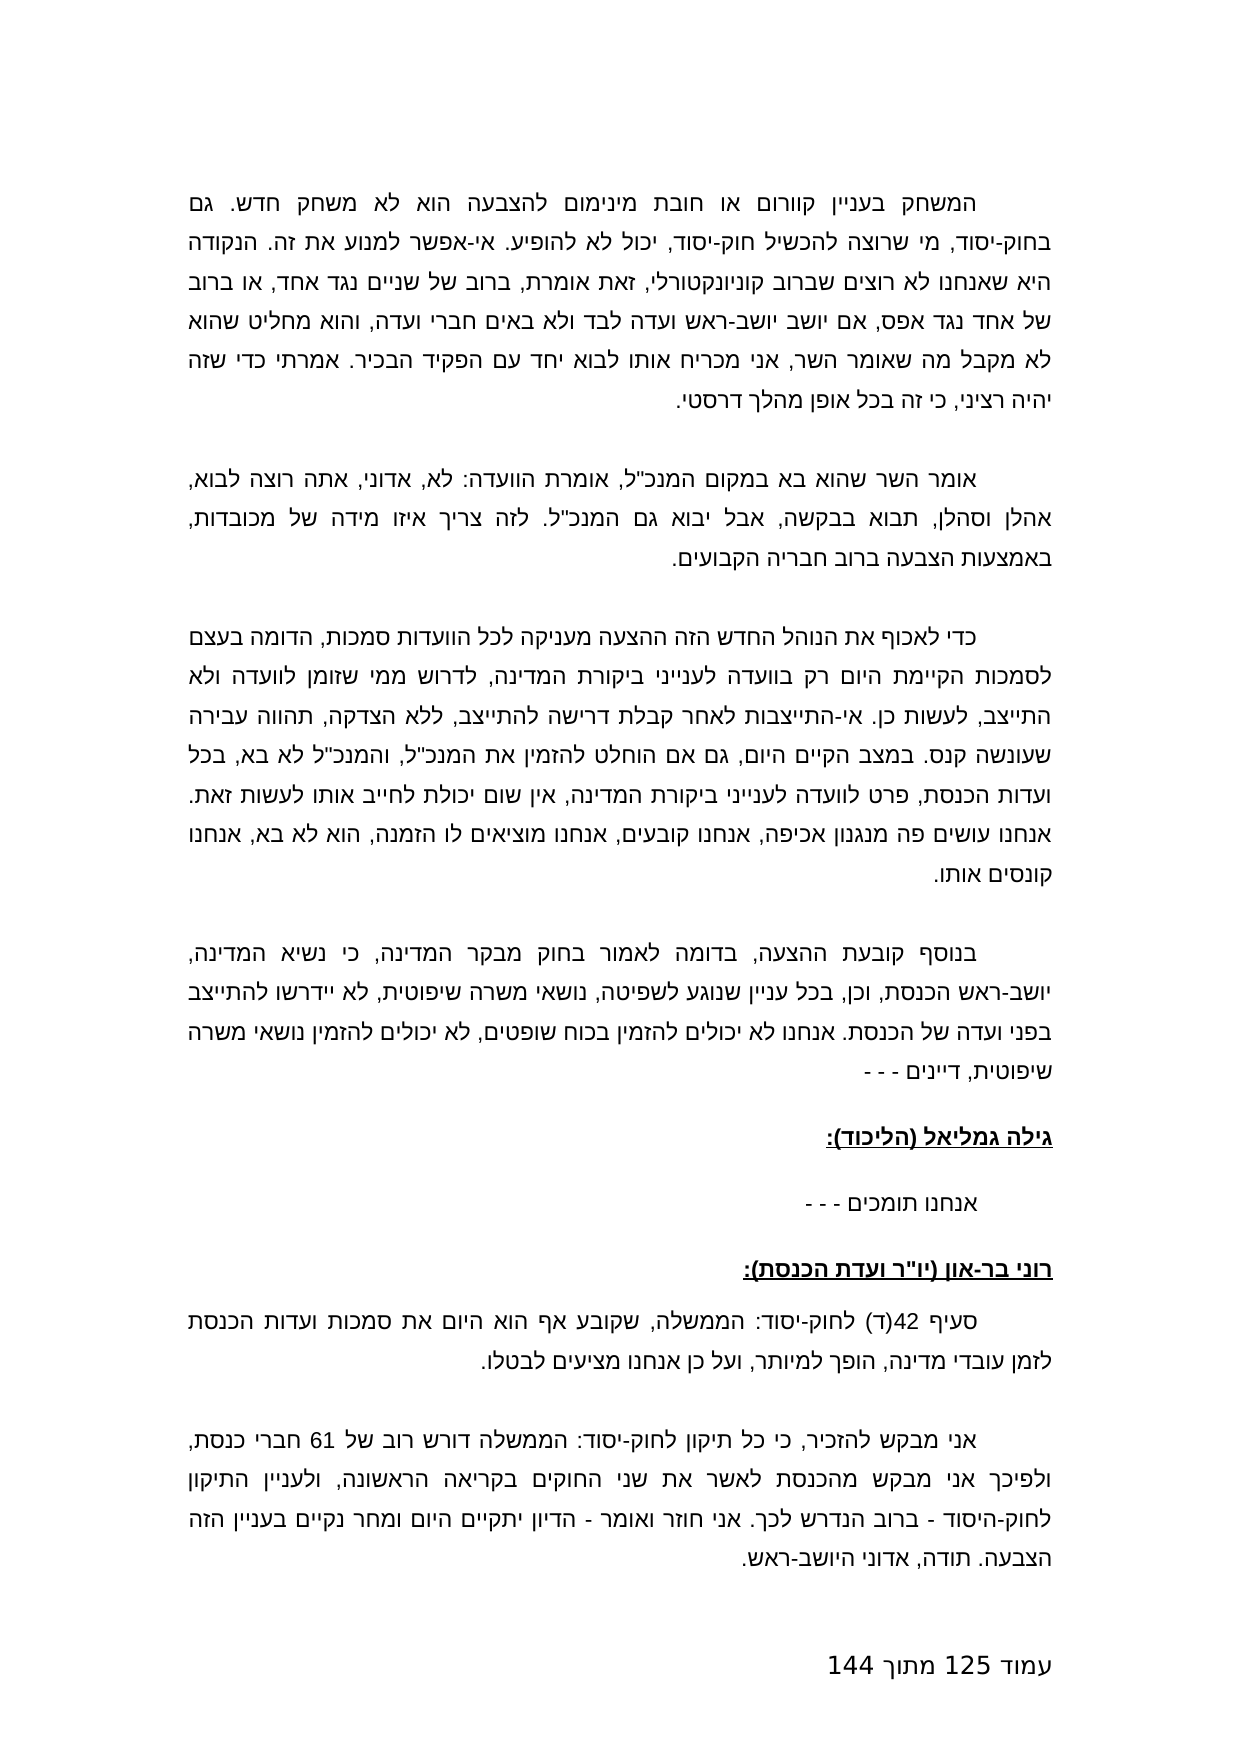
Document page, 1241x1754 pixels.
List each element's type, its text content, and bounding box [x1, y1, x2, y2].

text סעיף 42(ד) לחוק-יסוד: הממשלה, שקובע אף הוא היום את סמכות ועדות הכנסת לזמן עובדי מדינה, הופך למיותר, ועל כן אנחנו מציעים לבטלו. [187, 1308, 1053, 1374]
text בנוסף קובעת ההצעה, בדומה לאמור בחוק מבקר המדינה, כי נשיא המדינה, יושב-ראש הכנסת, וכן, בכל עניין שנוגע לשפיטה, נושאי משרה שיפוטית, לא יידרשו להתייצב בפני ועדה של הכנסת. אנחנו לא יכולים להזמין בכוח שופטים, לא יכולים להזמין נושאי משרה שיפוטית, דיינים - - - [187, 939, 1053, 1084]
text המשחק בעניין קוורום או חובת מינימום להצבעה הוא לא משחק חדש. גם בחוק-יסוד, מי שרוצה להכשיל חוק-יסוד, יכול לא להופיע. אי-אפשר למנוע את זה. הנקודה היא שאנחנו לא רוצים שברוב קוניונקטורלי, זאת אומרת, ברוב של שניים נגד אחד, או ברוב של אחד נגד אפס, אם יושב יושב-ראש ועדה לבד ולא באים חברי ועדה, והוא מחליט שהוא לא מקבל מה שאומר השר, אני מכריח אותו לבוא יחד עם הפקיד הבכיר. אמרתי כדי שזה יהיה רציני, כי זה בכל אופן מהלך דרסטי. [187, 189, 1053, 413]
text אומר השר שהוא בא במקום המנכ"ל, אומרת הוועדה: לא, אדוני, אתה רוצה לבוא, אהלן וסהלן, תבוא בבקשה, אבל יבוא גם המנכ"ל. לזה צריך איזו מידה של מכובדות, באמצעות הצבעה ברוב חבריה הקבועים. [187, 466, 1053, 571]
text כדי לאכוף את הנוהל החדש הזה ההצעה מעניקה לכל הוועדות סמכות, הדומה בעצם לסמכות הקיימת היום רק בוועדה לענייני ביקורת המדינה, לדרוש ממי שזומן לוועדה ולא התייצב, לעשות כן. אי-התייצבות לאחר קבלת דרישה להתייצב, ללא הצדקה, תהווה עבירה שעונשה קנס. במצב הקיים היום, גם אם הוחלט להזמין את המנכ"ל, והמנכ"ל לא בא, בכל ועדות הכנסת, פרט לוועדה לענייני ביקורת המדינה, אין שום יכולת לחייב אותו לעשות זאת. אנחנו עושים פה מנגנון אכיפה, אנחנו קובעים, אנחנו מוציאים לו הזמנה, הוא לא בא, אנחנו קונסים אותו. [187, 624, 1053, 887]
text אנחנו תומכים - - - [187, 1190, 1053, 1216]
text גילה גמליאל (הליכוד): [187, 1097, 1053, 1150]
text רוני בר-און (יו"ר ועדת הכנסת): [187, 1229, 1053, 1282]
text אני מבקש להזכיר, כי כל תיקון לחוק-יסוד: הממשלה דורש רוב של 61 חברי כנסת, ולפיכך אני מבקש מהכנסת לאשר את שני החוקים בקריאה הראשונה, ולעניין התיקון לחוק-היסוד - ברוב הנדרש לכך. אני חוזר ואומר - הדיון יתקיים היום ומחר נקיים בעניין הזה הצבעה. תודה, אדוני היושב-ראש. [187, 1427, 1053, 1571]
